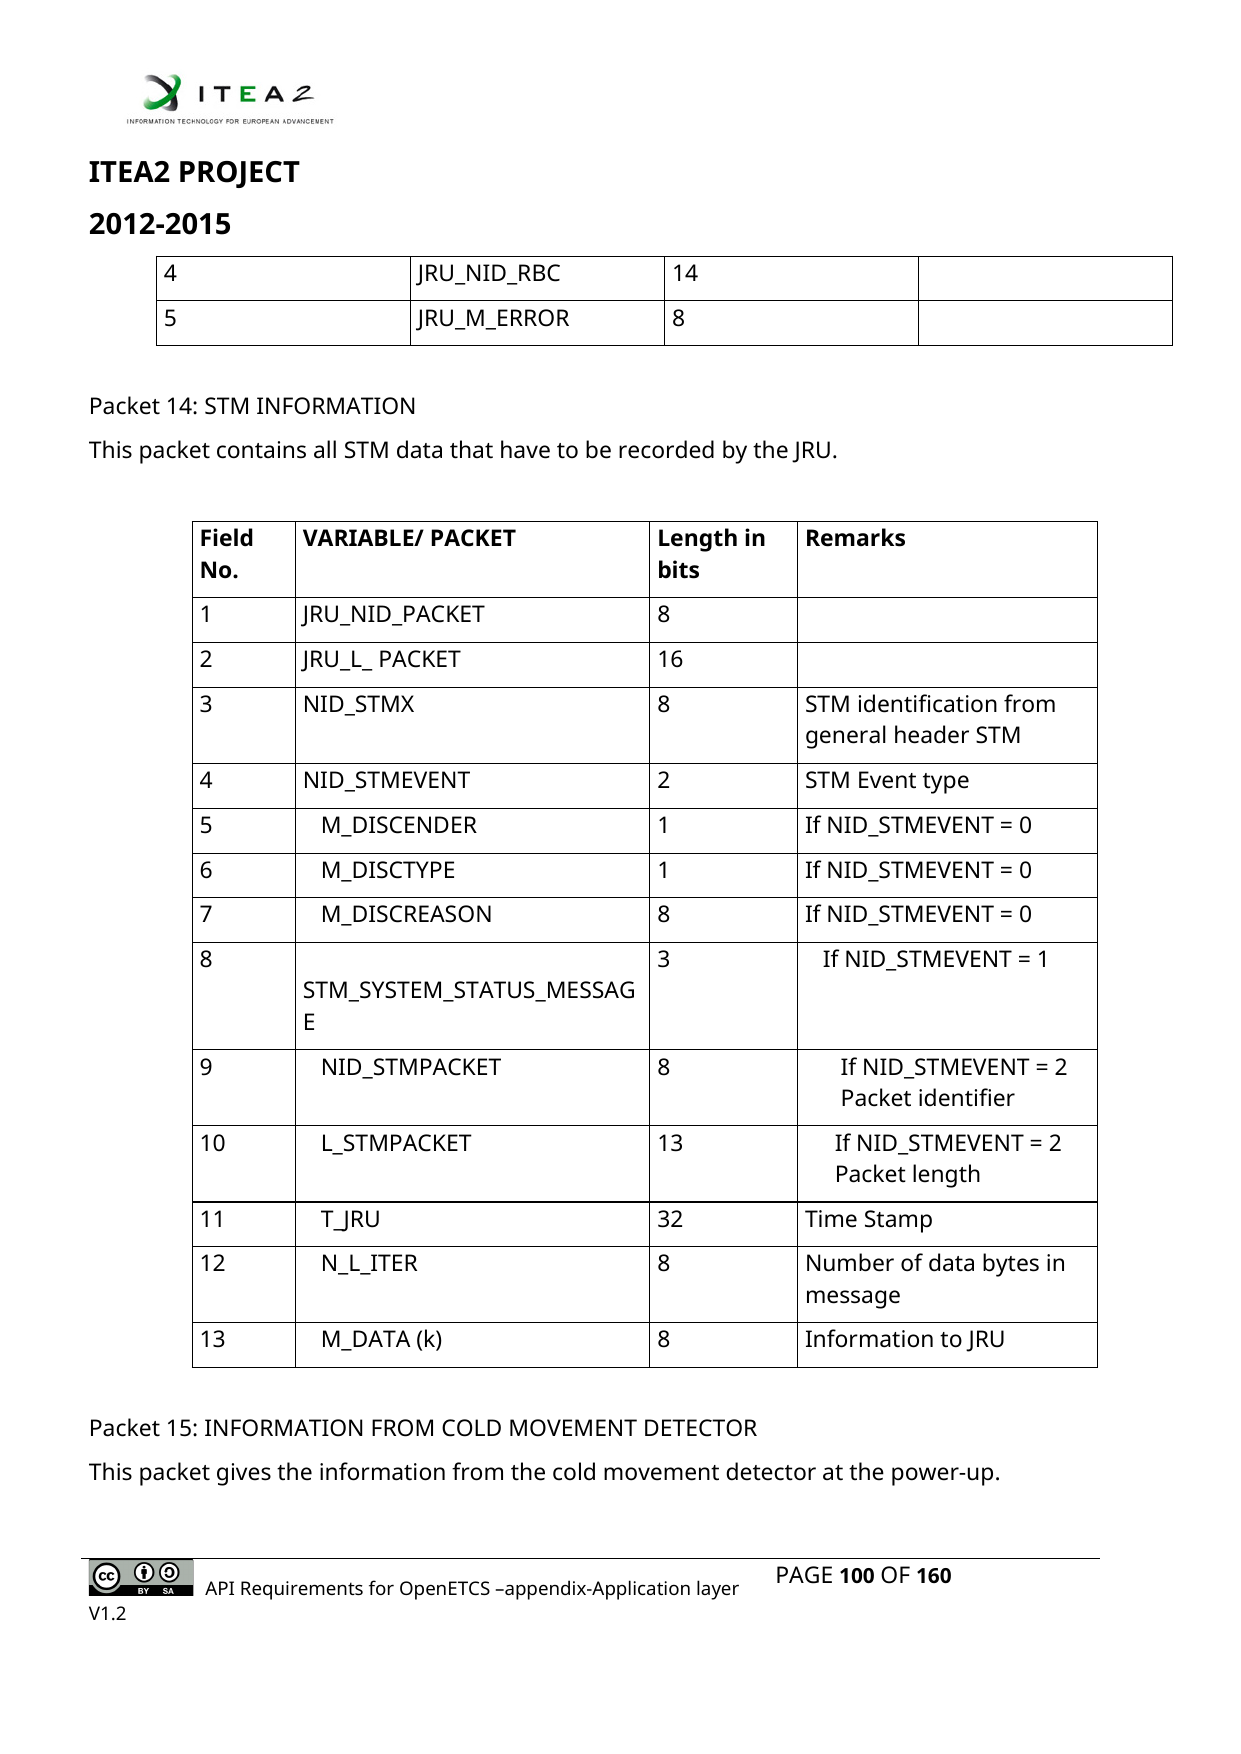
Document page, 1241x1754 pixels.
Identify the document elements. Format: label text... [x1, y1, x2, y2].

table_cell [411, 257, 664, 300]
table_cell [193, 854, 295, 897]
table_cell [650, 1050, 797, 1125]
text Packet 15: INFORMATION FROM COLD MOVEMENT DETECTOR [89, 1412, 1090, 1443]
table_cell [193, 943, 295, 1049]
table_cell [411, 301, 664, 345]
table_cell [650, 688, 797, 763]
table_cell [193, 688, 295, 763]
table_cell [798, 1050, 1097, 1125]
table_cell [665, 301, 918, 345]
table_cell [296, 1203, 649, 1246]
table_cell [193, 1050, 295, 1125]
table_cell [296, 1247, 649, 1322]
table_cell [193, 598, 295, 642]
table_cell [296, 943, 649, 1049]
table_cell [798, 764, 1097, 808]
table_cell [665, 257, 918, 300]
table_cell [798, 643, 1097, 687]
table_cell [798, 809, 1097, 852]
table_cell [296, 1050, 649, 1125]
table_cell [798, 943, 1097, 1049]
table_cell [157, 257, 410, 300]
picture [88, 59, 372, 139]
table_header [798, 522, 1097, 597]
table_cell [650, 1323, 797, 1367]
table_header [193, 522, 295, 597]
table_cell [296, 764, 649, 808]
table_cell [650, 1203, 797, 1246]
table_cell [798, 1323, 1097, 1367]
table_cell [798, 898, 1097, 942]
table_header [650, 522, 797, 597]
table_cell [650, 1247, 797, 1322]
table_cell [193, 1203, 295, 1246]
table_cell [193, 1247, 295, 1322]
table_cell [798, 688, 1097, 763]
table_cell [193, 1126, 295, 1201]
picture [88, 1559, 194, 1596]
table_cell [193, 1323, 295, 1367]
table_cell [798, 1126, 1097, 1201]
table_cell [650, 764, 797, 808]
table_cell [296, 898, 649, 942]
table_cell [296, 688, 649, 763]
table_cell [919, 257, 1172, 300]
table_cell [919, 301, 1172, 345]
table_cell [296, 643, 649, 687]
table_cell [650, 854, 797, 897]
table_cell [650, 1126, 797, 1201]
text Packet 14: STM INFORMATION [89, 390, 1090, 421]
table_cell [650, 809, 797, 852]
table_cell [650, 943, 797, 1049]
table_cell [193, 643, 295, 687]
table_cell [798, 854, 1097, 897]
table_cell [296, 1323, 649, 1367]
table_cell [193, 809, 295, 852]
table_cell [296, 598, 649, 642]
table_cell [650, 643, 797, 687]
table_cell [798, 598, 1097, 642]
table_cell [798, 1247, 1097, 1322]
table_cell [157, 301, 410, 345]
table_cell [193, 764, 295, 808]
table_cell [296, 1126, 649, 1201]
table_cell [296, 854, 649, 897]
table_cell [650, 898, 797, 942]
text This packet contains all STM data that have to be recorded by the JRU. [89, 434, 1090, 465]
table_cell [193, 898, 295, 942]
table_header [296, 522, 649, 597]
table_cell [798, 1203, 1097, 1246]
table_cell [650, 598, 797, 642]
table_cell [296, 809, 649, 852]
text This packet gives the information from the cold movement detector at the power-up. [89, 1456, 1090, 1487]
